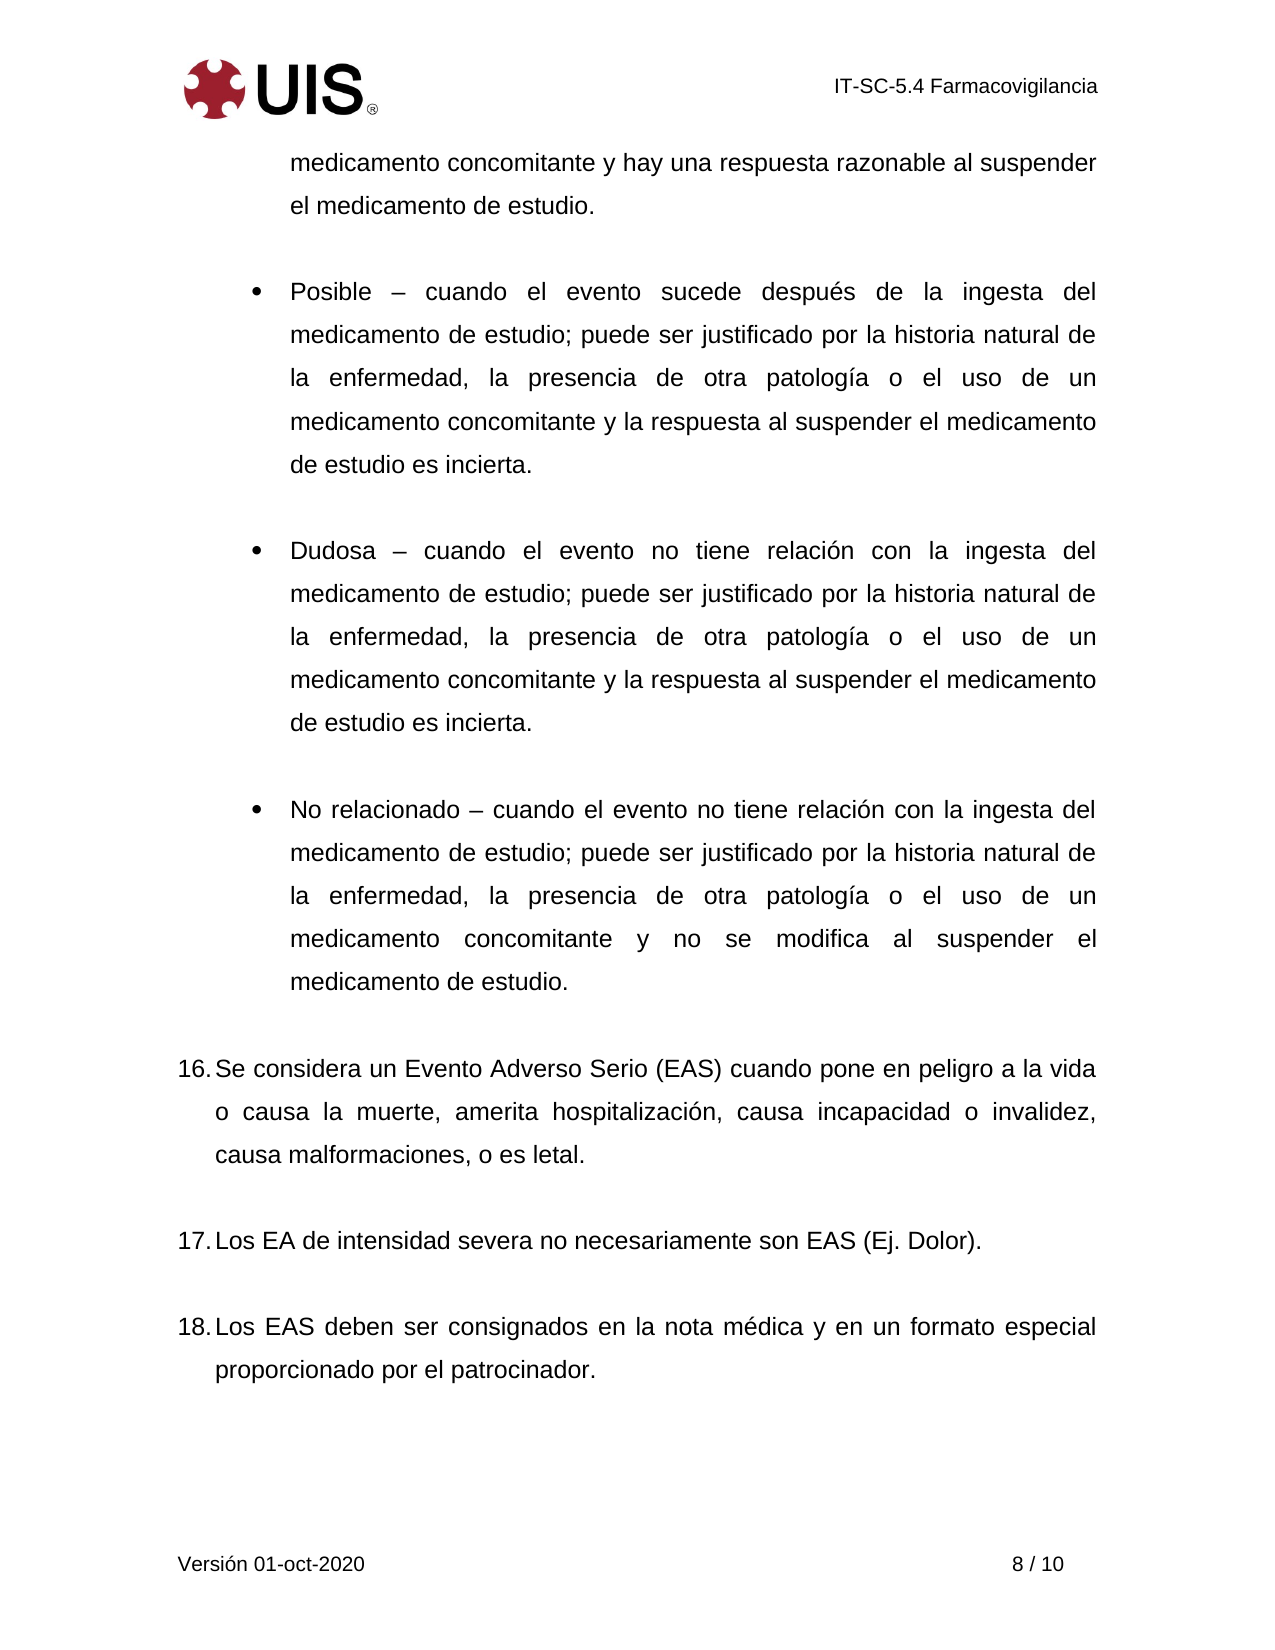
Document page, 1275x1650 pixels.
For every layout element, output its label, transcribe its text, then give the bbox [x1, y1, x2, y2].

list Los EAS deben ser consignados en la nota médica y en un formato especial proporcionado por el patrocinador. [177, 1312, 1098, 1384]
picture [182, 57, 380, 121]
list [252, 148, 1098, 219]
list Los EA de intensidad severa no necesariamente son EAS (Ej. Dolor). [177, 1226, 1098, 1255]
list No relacionado – cuando el evento no tiene relación con la ingesta del medicamento de estudio; puede ser justificado por la historia natural de la enfermedad, la presencia de otra patología o el uso de un medicamento concomitante y no se modifica al suspender el medicamento de estudio. [252, 795, 1098, 996]
list Se considera un Evento Adverso Serio (EAS) cuando pone en peligro a la vida o causa la muerte, amerita hospitalización, causa incapacidad o invalidez, causa malformaciones, o es letal. [177, 1053, 1098, 1168]
list Dudosa – cuando el evento no tiene relación con la ingesta del medicamento de estudio; puede ser justificado por la historia natural de la enfermedad, la presencia de otra patología o el uso de un medicamento concomitante y la respuesta al suspender el medicamento de estudio es incierta. [252, 536, 1098, 737]
list Posible – cuando el evento sucede después de la ingesta del medicamento de estudio; puede ser justificado por la historia natural de la enfermedad, la presencia de otra patología o el uso de un medicamento concomitante y la respuesta al suspender el medicamento de estudio es incierta. [252, 277, 1098, 478]
